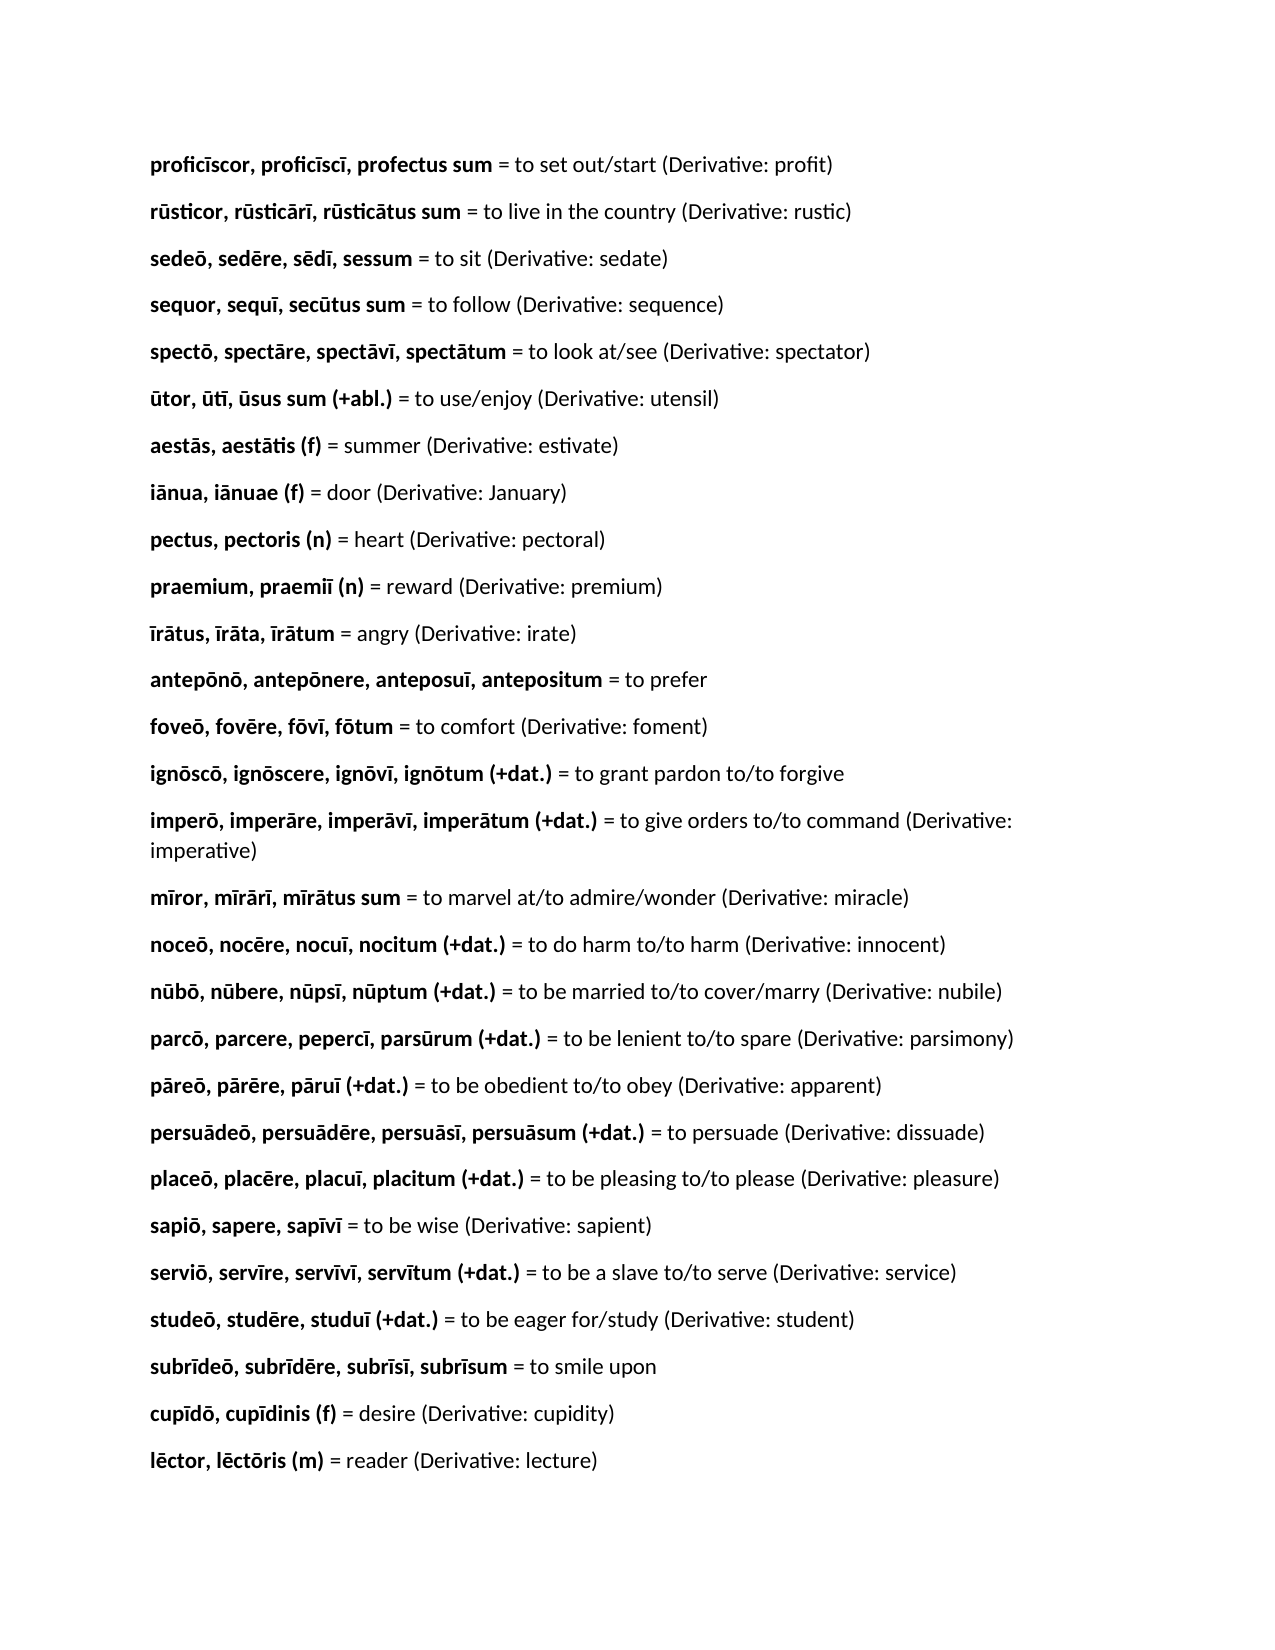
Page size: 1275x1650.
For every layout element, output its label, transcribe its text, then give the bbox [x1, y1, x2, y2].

text noceō, nocēre, nocuī, nocitum (+dat.) = to do harm to/to harm (Derivative: innocent) [150, 930, 1125, 958]
text īrātus, īrāta, īrātum = angry (Derivative: irate) [150, 619, 1125, 647]
text imperō, imperāre, imperāvī, imperātum (+dat.) = to give orders to/to command (Derivative: imperative) [150, 806, 1125, 864]
text spectō, spectāre, spectāvī, spectātum = to look at/see (Derivative: spectator) [150, 337, 1125, 366]
text aestās, aestātis (f) = summer (Derivative: estivate) [150, 431, 1125, 459]
text mīror, mīrārī, mīrātus sum = to marvel at/to admire/wonder (Derivative: miracle) [150, 883, 1125, 911]
text pectus, pectoris (n) = heart (Derivative: pectoral) [150, 525, 1125, 553]
text sapiō, sapere, sapīvī = to be wise (Derivative: sapient) [150, 1211, 1125, 1239]
text foveō, fovēre, fōvī, fōtum = to comfort (Derivative: foment) [150, 712, 1125, 741]
text subrīdeō, subrīdēre, subrīsī, subrīsum = to smile upon [150, 1352, 1125, 1380]
text cupīdō, cupīdinis (f) = desire (Derivative: cupidity) [150, 1399, 1125, 1427]
text lēctor, lēctōris (m) = reader (Derivative: lecture) [150, 1446, 1125, 1474]
text pāreō, pārēre, pāruī (+dat.) = to be obedient to/to obey (Derivative: apparent) [150, 1071, 1125, 1099]
text rūsticor, rūsticārī, rūsticātus sum = to live in the country (Derivative: rustic) [150, 197, 1125, 225]
text proficīscor, proficīscī, profectus sum = to set out/start (Derivative: profit) [150, 150, 1125, 178]
text sedeō, sedēre, sēdī, sessum = to sit (Derivative: sedate) [150, 244, 1125, 272]
text nūbō, nūbere, nūpsī, nūptum (+dat.) = to be married to/to cover/marry (Derivative: nubile) [150, 977, 1125, 1005]
text studeō, studēre, studuī (+dat.) = to be eager for/study (Derivative: student) [150, 1305, 1125, 1333]
text ūtor, ūtī, ūsus sum (+abl.) = to use/enjoy (Derivative: utensil) [150, 384, 1125, 412]
text parcō, parcere, pepercī, parsūrum (+dat.) = to be lenient to/to spare (Derivative: parsimony) [150, 1024, 1125, 1052]
text serviō, servīre, servīvī, servītum (+dat.) = to be a slave to/to serve (Derivative: service) [150, 1258, 1125, 1286]
text ignōscō, ignōscere, ignōvī, ignōtum (+dat.) = to grant pardon to/to forgive [150, 759, 1125, 787]
text iānua, iānuae (f) = door (Derivative: January) [150, 478, 1125, 506]
text praemium, praemiī (n) = reward (Derivative: premium) [150, 572, 1125, 600]
text persuādeō, persuādēre, persuāsī, persuāsum (+dat.) = to persuade (Derivative: dissuade) [150, 1118, 1125, 1146]
text sequor, sequī, secūtus sum = to follow (Derivative: sequence) [150, 291, 1125, 319]
text antepōnō, antepōnere, anteposuī, antepositum = to prefer [150, 666, 1125, 694]
text placeō, placēre, placuī, placitum (+dat.) = to be pleasing to/to please (Derivative: pleasure) [150, 1164, 1125, 1193]
